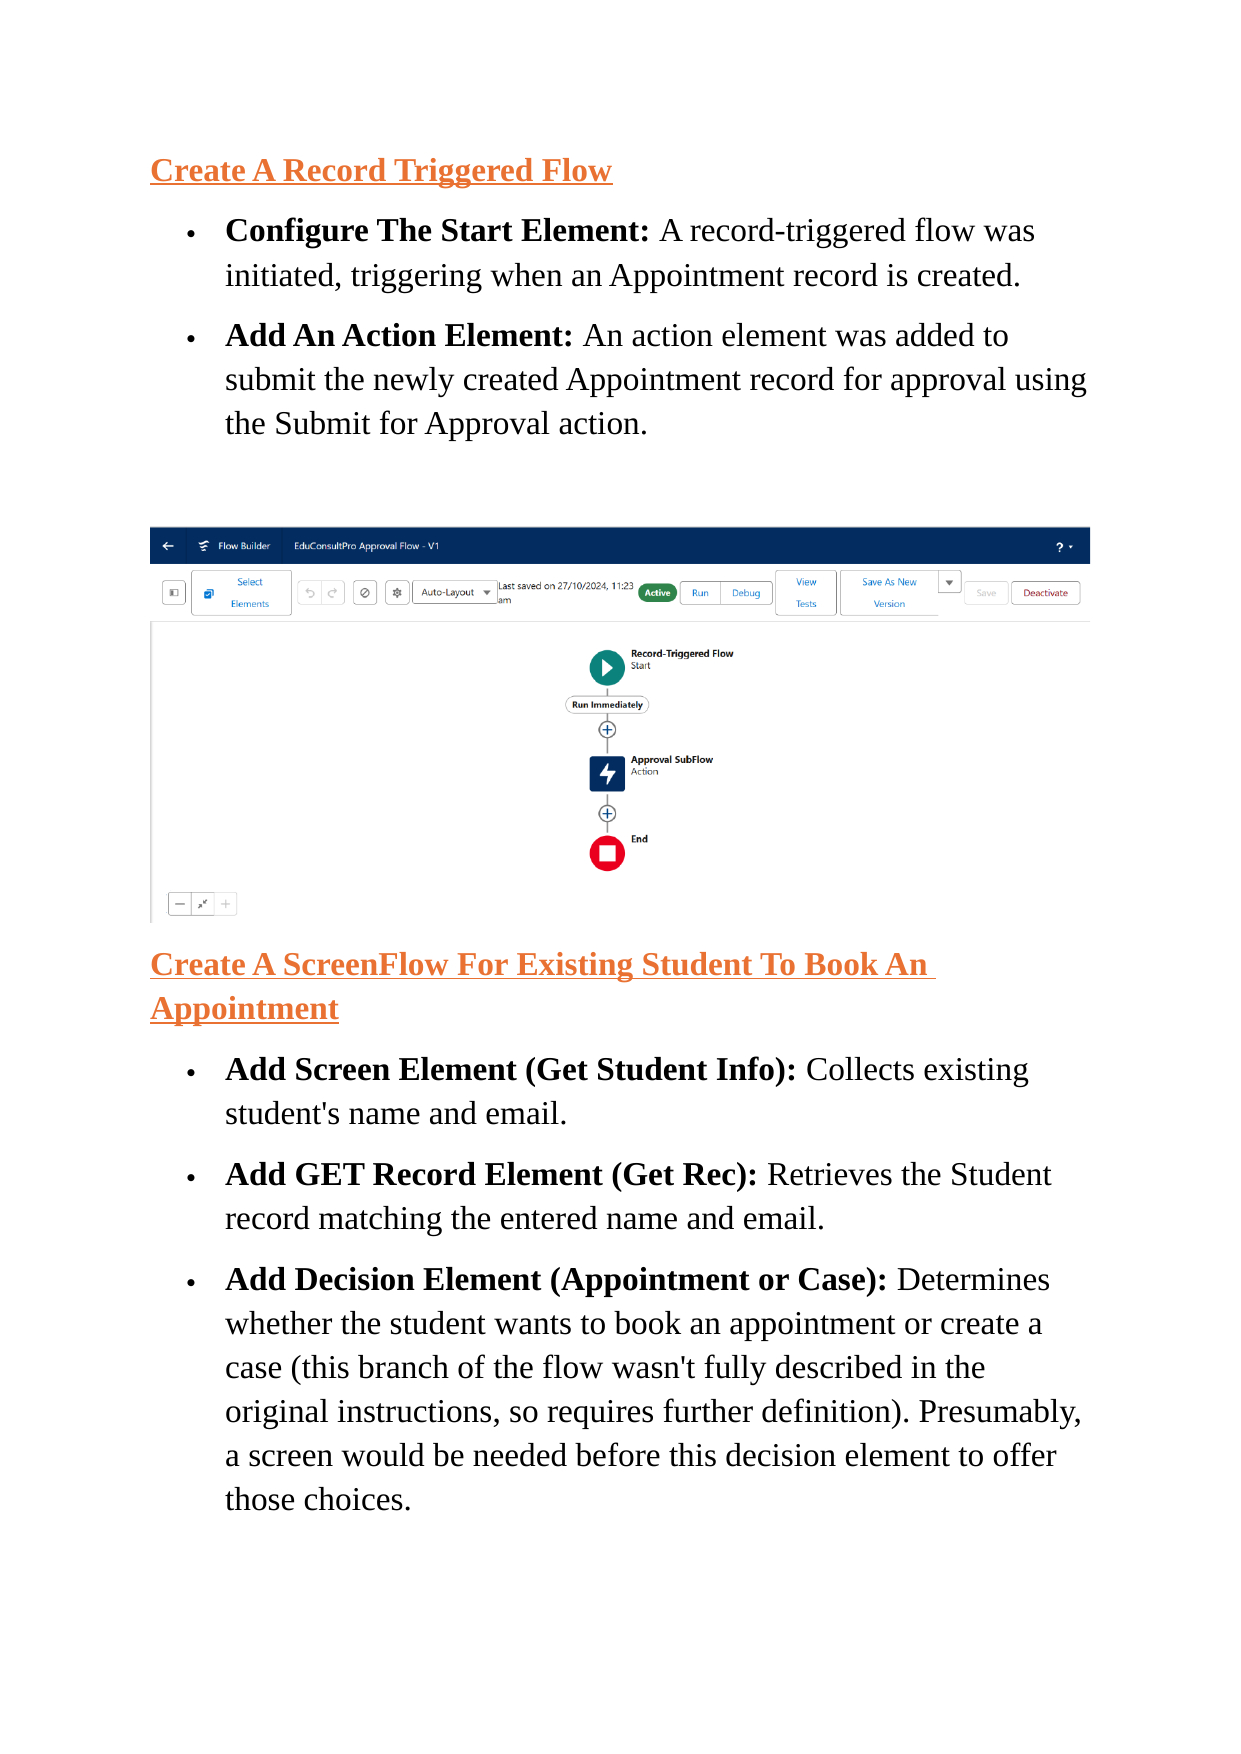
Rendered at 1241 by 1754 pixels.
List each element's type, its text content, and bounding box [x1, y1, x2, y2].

list Add Decision Element (Appointment or Case): Determines whether the student wants to book an appointment or create a case (this branch of the flow wasn't fully described in the original instructions, so requires further definition). Presumably, a screen would be needed before this decision element to offer those choices. [187, 1259, 1090, 1517]
list Add GET Record Element (Get Rec): Retrieves the Student record matching the entered name and email. [187, 1154, 1090, 1236]
text Create A ScreenFlow For Existing Student To Book An Appointment [150, 944, 1090, 1027]
picture [150, 525, 1091, 923]
list Add Screen Element (Get Student Info): Collects existing student's name and email. [187, 1049, 1090, 1132]
text Create A Record Triggered Flow [150, 150, 1090, 188]
list Configure The Start Element: A record-triggered flow was initiated, triggering when an Appointment record is created. [187, 211, 1090, 293]
list Add An Action Element: An action element was added to submit the newly created Appointment record for approval using the Submit for Approval action. [187, 316, 1090, 442]
